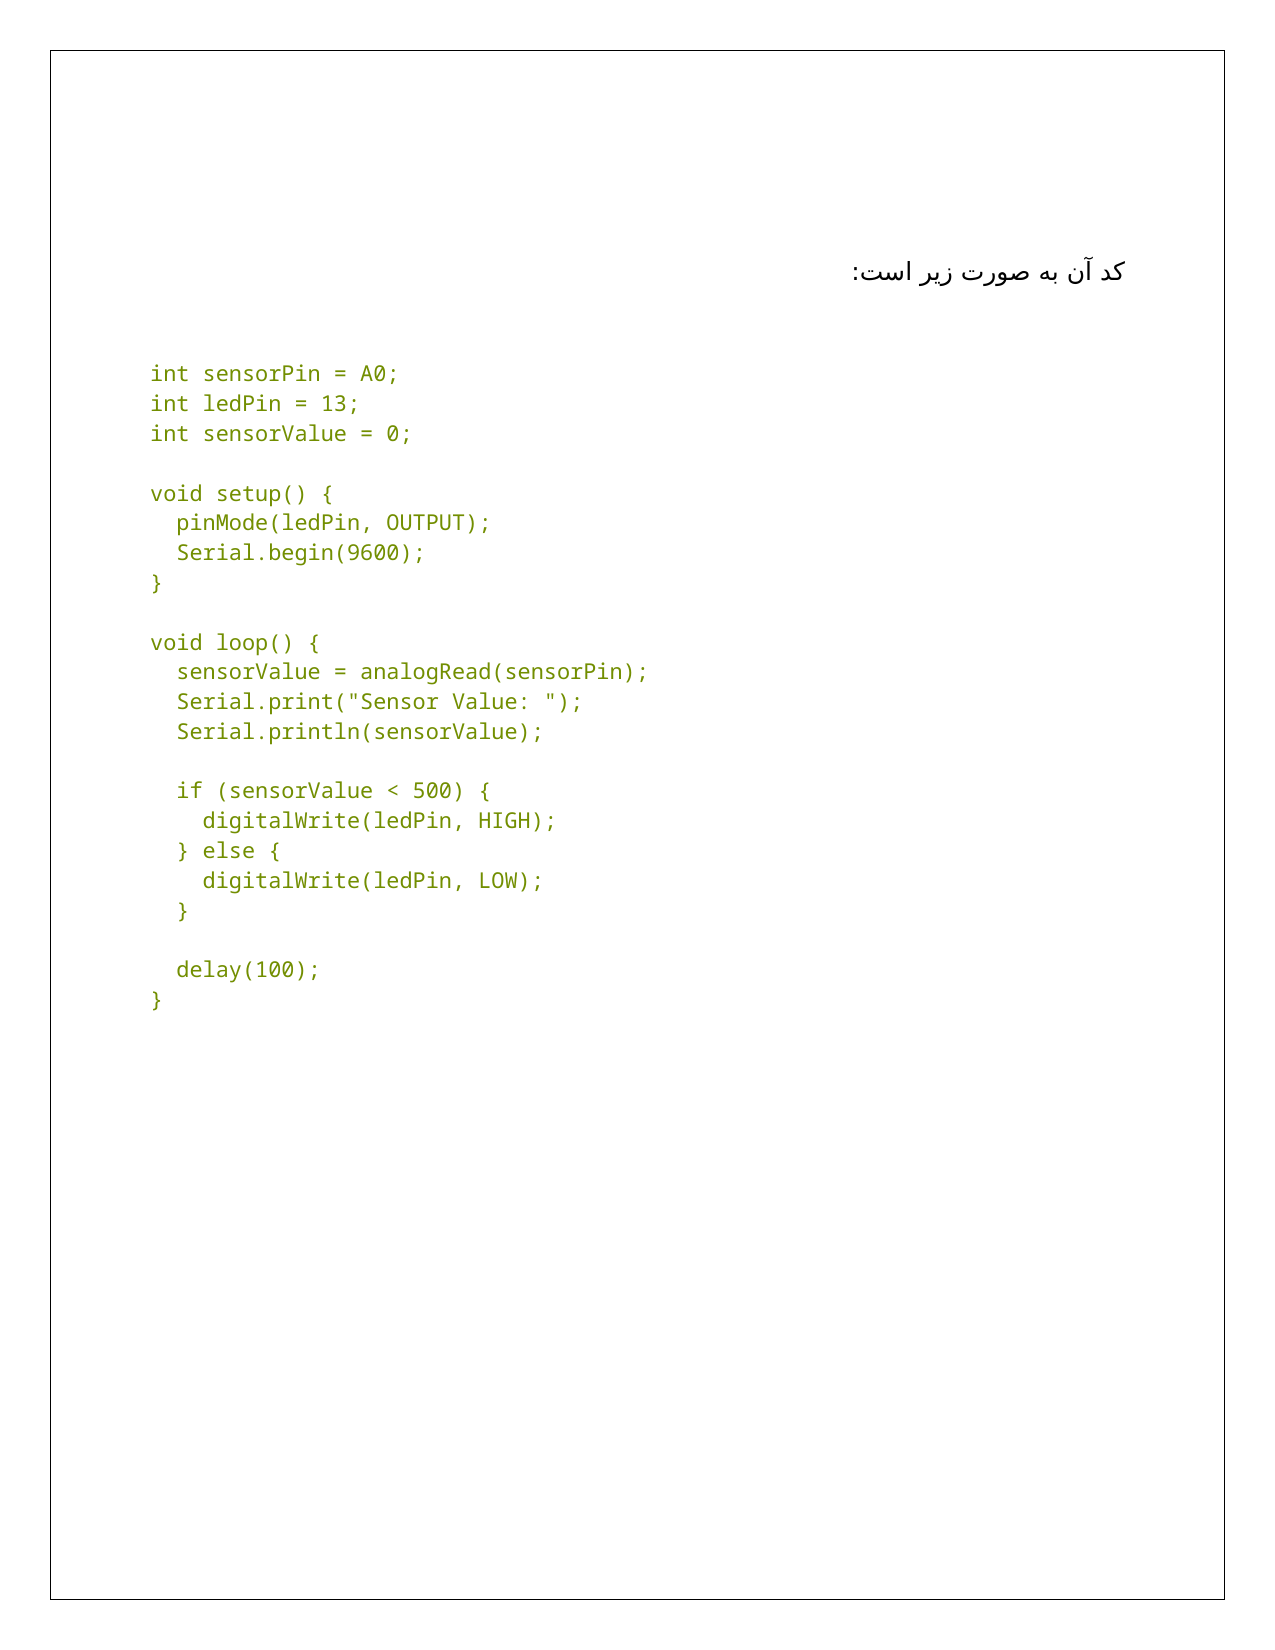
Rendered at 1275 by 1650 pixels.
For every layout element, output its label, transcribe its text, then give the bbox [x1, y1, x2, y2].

text delay(100); [150, 954, 1125, 984]
text } [150, 567, 1125, 597]
text int sensorPin = A0; [150, 358, 1125, 388]
text void loop() { [150, 627, 1125, 656]
text کد آن به صورت زیر است: [150, 257, 1125, 286]
text digitalWrite(ledPin, HIGH); [150, 805, 1125, 835]
text if (sensorValue < 500) { [150, 776, 1125, 805]
text digitalWrite(ledPin, LOW); [150, 865, 1125, 895]
text int sensorValue = 0; [150, 418, 1125, 448]
text sensorValue = analogRead(sensorPin); [150, 656, 1125, 686]
text } [150, 984, 1125, 1014]
text int ledPin = 13; [150, 388, 1125, 418]
text Serial.print("Sensor Value: "); [150, 686, 1125, 716]
text } [150, 895, 1125, 924]
text pinMode(ledPin, OUTPUT); [150, 507, 1125, 537]
text } else { [150, 835, 1125, 865]
text void setup() { [150, 478, 1125, 507]
text Serial.begin(9600); [150, 537, 1125, 567]
text Serial.println(sensorValue); [150, 716, 1125, 746]
